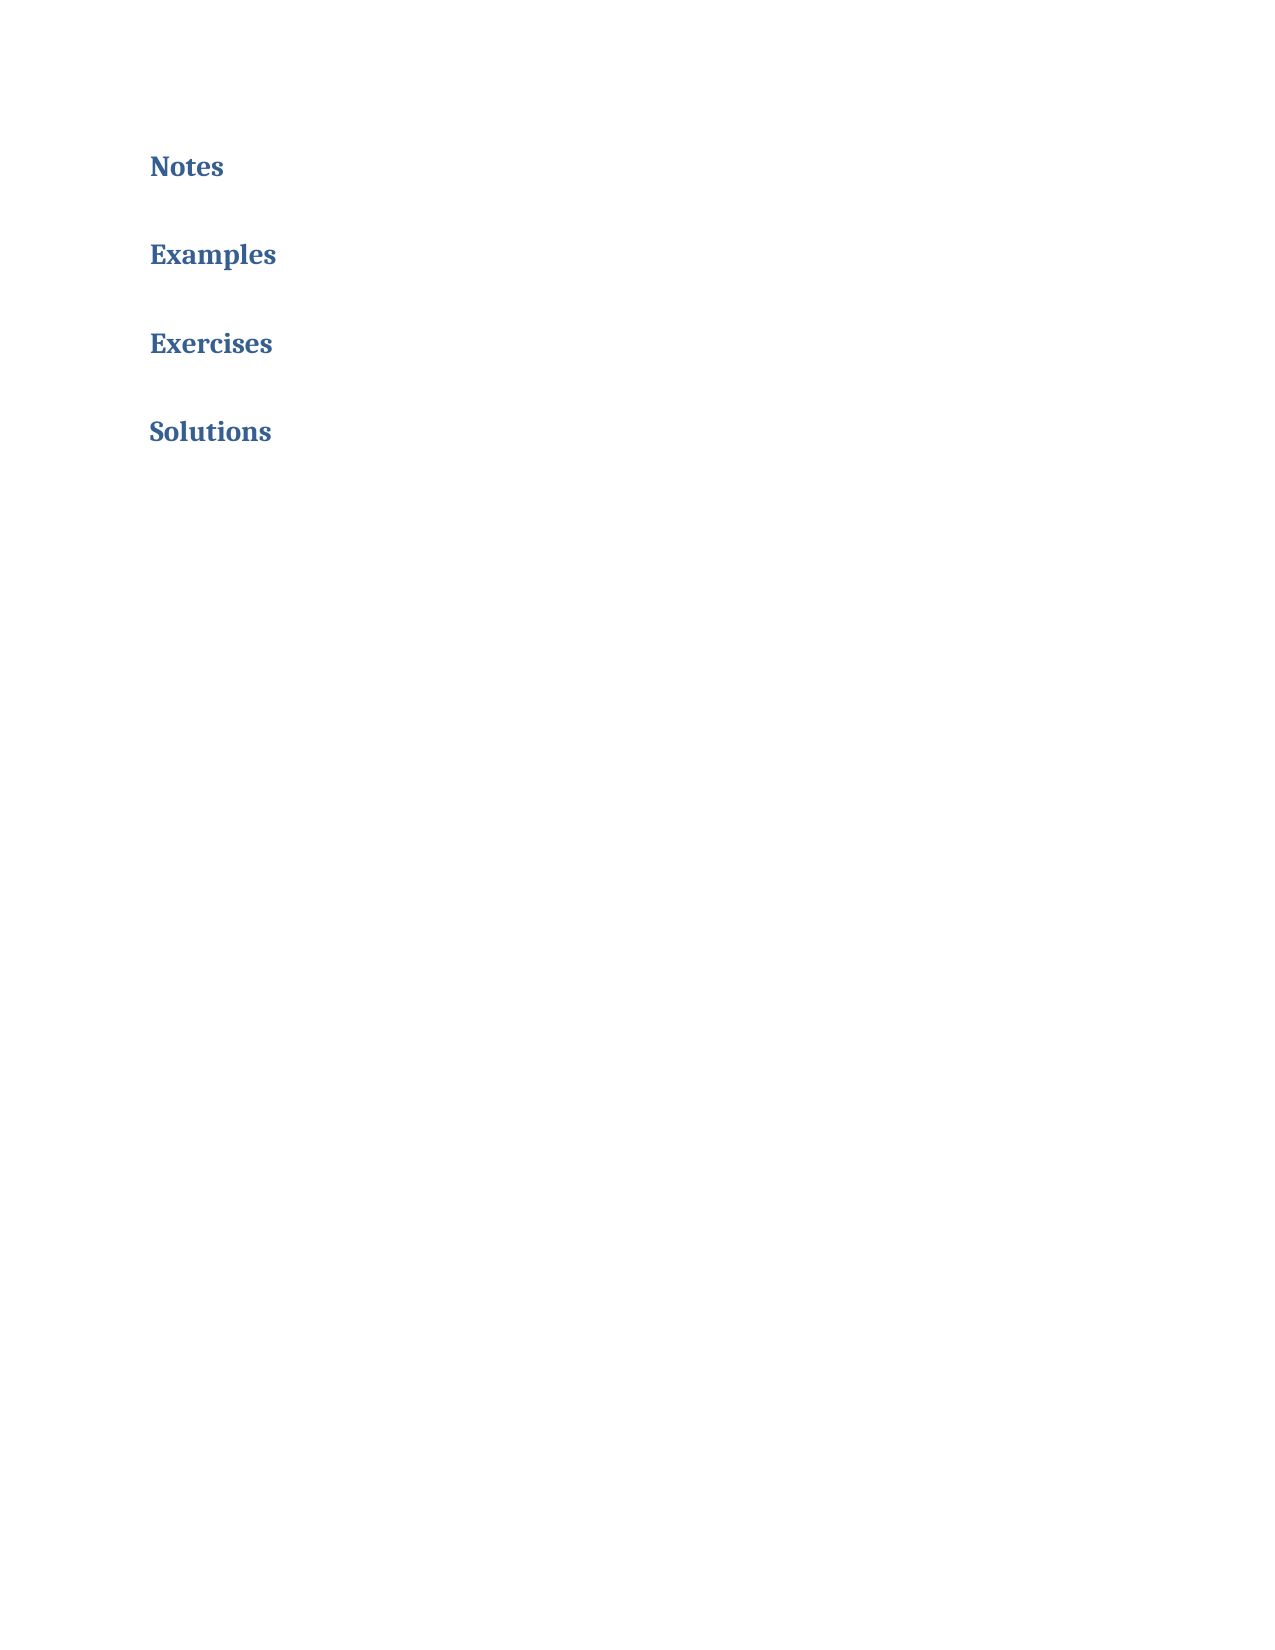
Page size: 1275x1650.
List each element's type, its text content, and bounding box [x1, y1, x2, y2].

subtitle Exercises [150, 327, 1125, 361]
subtitle Examples [150, 238, 1125, 272]
subtitle Notes [150, 150, 1125, 183]
subtitle Solutions [150, 416, 1125, 449]
